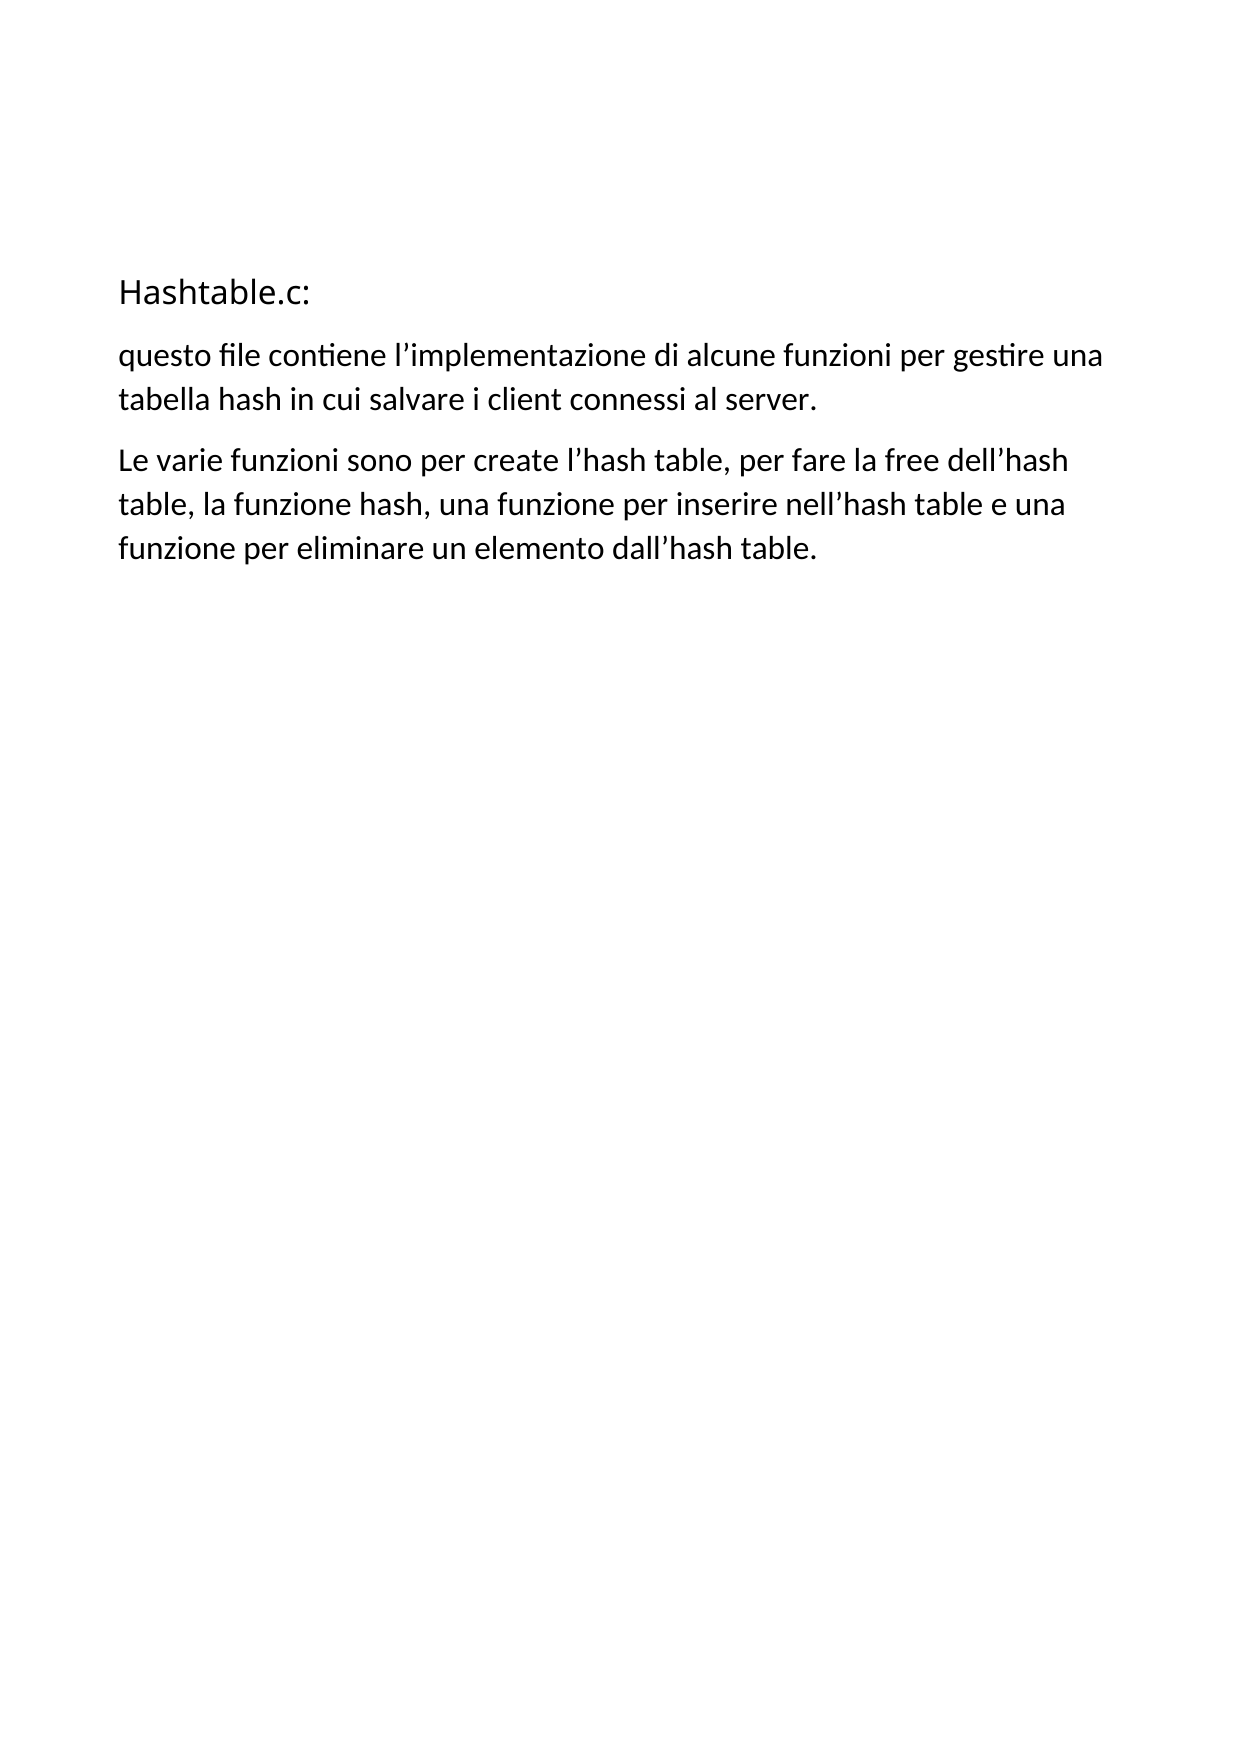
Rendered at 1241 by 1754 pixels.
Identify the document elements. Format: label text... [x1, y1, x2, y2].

text Hashtable.c: [118, 269, 1122, 314]
text questo file contiene l’implementazione di alcune funzioni per gestire una tabella hash in cui salvare i client connessi al server. [118, 334, 1122, 419]
text Le varie funzioni sono per create l’hash table, per fare la free dell’hash table, la funzione hash, una funzione per inserire nell’hash table e una funzione per eliminare un elemento dall’hash table. [118, 439, 1122, 568]
